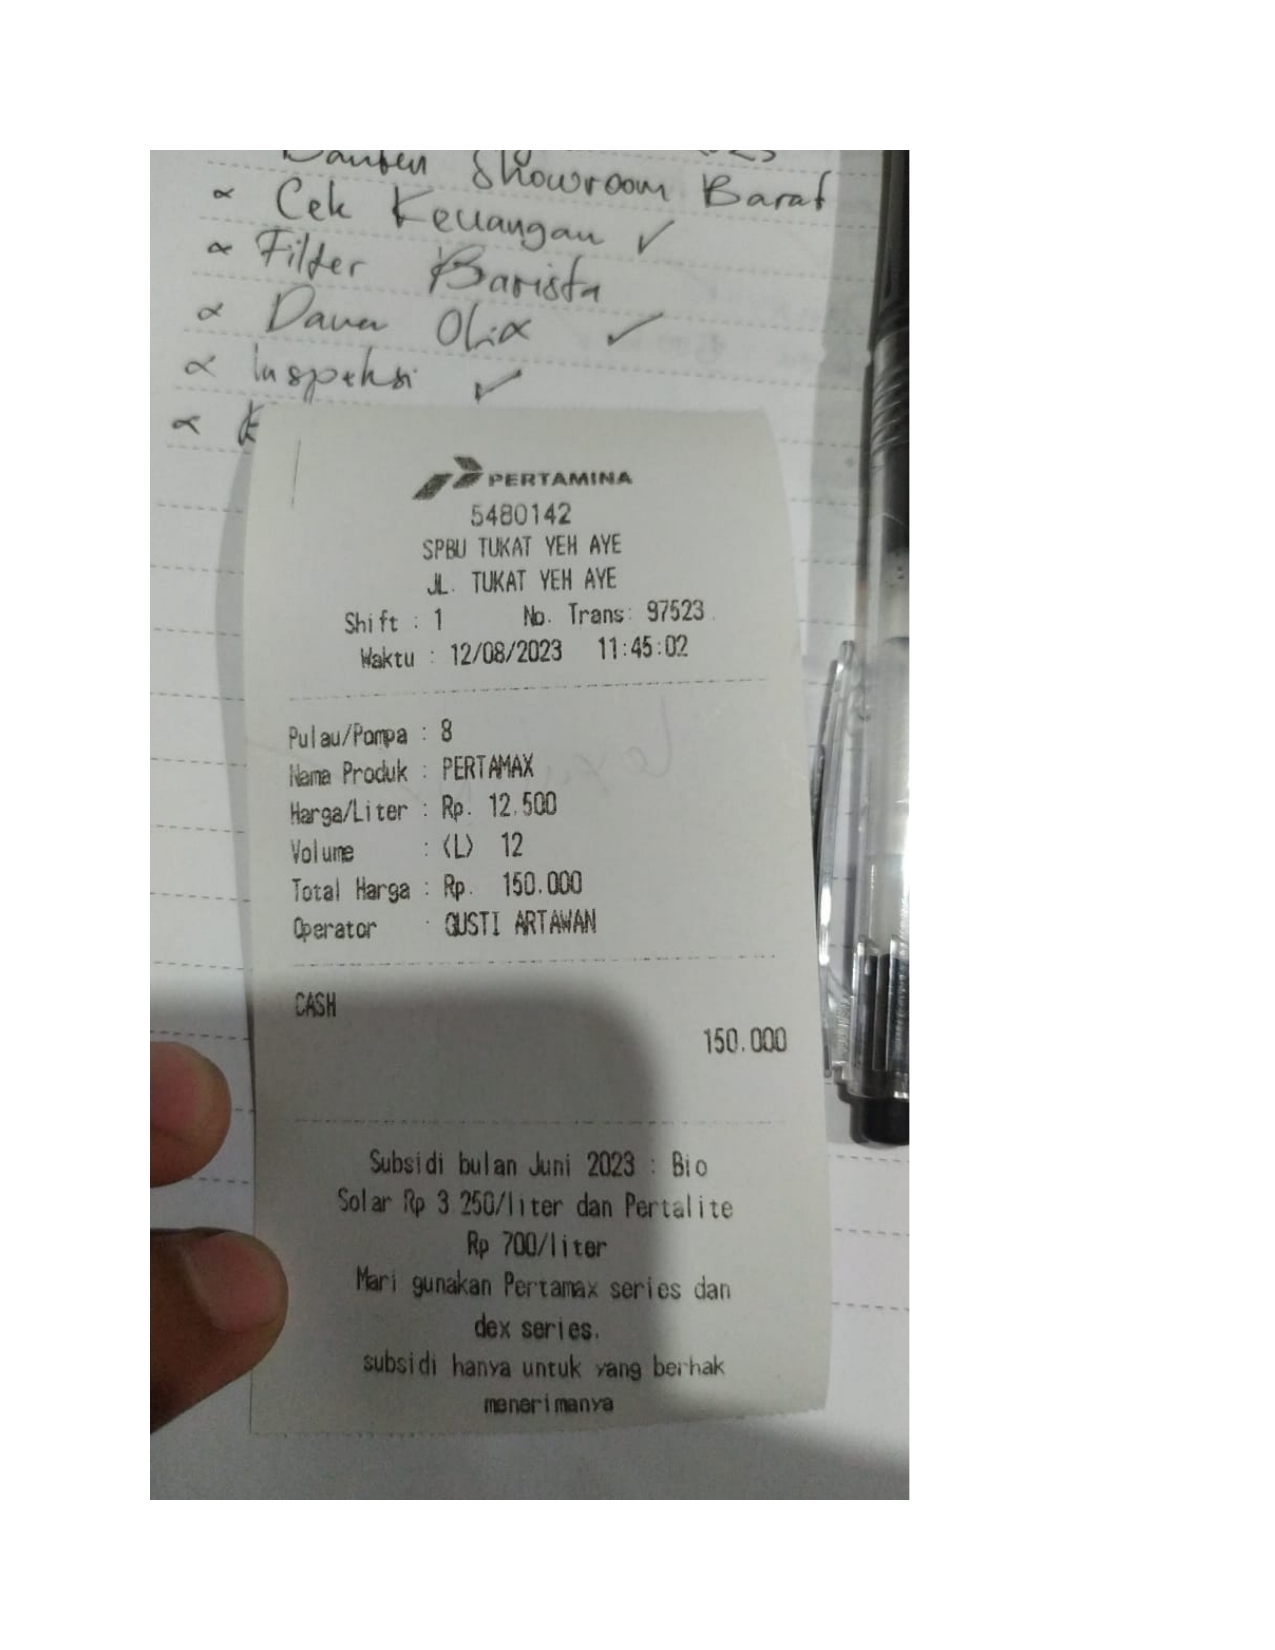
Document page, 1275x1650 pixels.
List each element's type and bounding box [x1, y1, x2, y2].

picture [150, 150, 910, 1500]
